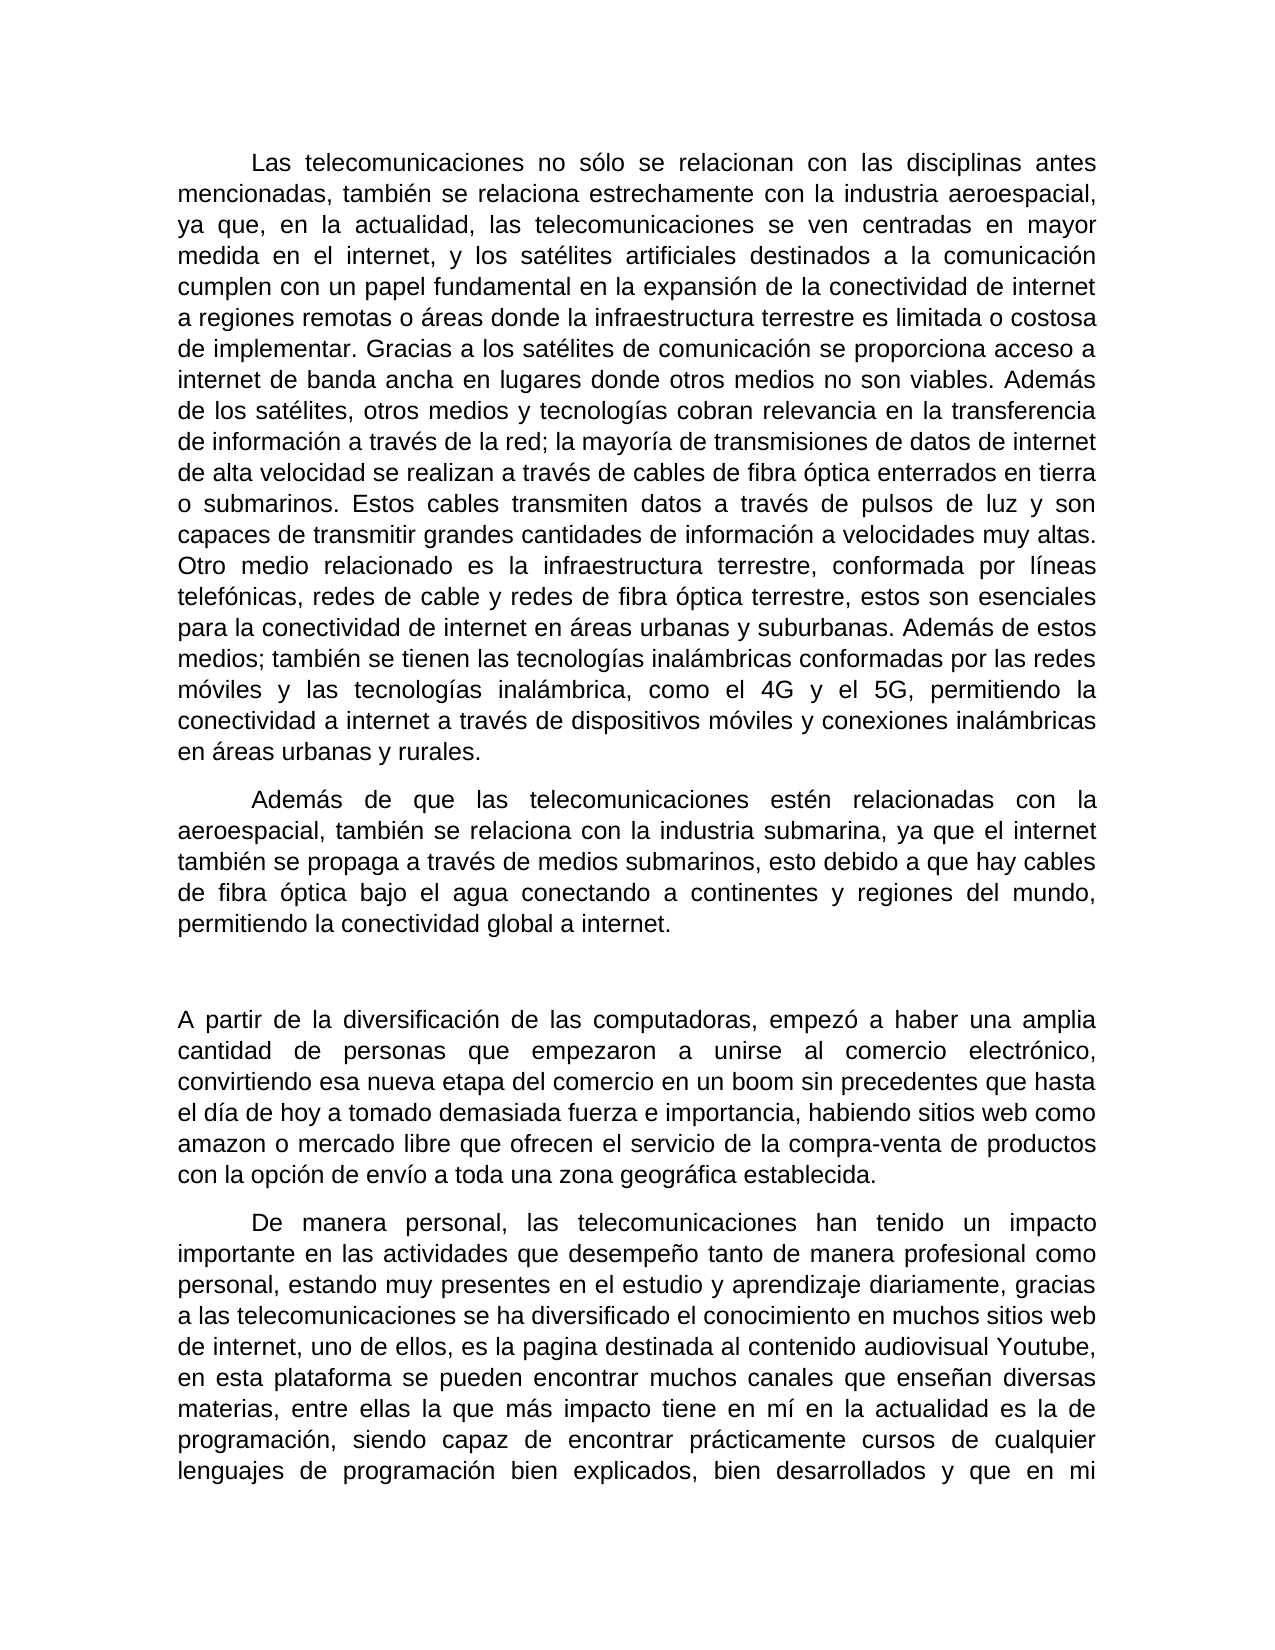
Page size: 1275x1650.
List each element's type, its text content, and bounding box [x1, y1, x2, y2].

text Las telecomunicaciones no sólo se relacionan con las disciplinas antes mencionadas, también se relaciona estrechamente con la industria aeroespacial, ya que, en la actualidad, las telecomunicaciones se ven centradas en mayor medida en el internet, y los satélites artificiales destinados a la comunicación cumplen con un papel fundamental en la expansión de la conectividad de internet a regiones remotas o áreas donde la infraestructura terrestre es limitada o costosa de implementar. Gracias a los satélites de comunicación se proporciona acceso a internet de banda ancha en lugares donde otros medios no son viables. Además de los satélites, otros medios y tecnologías cobran relevancia en la transferencia de información a través de la red; la mayoría de transmisiones de datos de internet de alta velocidad se realizan a través de cables de fibra óptica enterrados en tierra o submarinos. Estos cables transmiten datos a través de pulsos de luz y son capaces de transmitir grandes cantidades de información a velocidades muy altas. Otro medio relacionado es la infraestructura terrestre, conformada por líneas telefónicas, redes de cable y redes de fibra óptica terrestre, estos son esenciales para la conectividad de internet en áreas urbanas y suburbanas. Además de estos medios; también se tienen las tecnologías inalámbricas conformadas por las redes móviles y las tecnologías inalámbrica, como el 4G y el 5G, permitiendo la conectividad a internet a través de dispositivos móviles y conexiones inalámbricas en áreas urbanas y rurales. [177, 148, 1098, 766]
text Además de que las telecomunicaciones estén relacionadas con la aeroespacial, también se relaciona con la industria submarina, ya que el internet también se propaga a través de medios submarinos, esto debido a que hay cables de fibra óptica bajo el agua conectando a continentes y regiones del mundo, permitiendo la conectividad global a internet. [177, 785, 1098, 938]
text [177, 1208, 1098, 1485]
text A partir de la diversificación de las computadoras, empezó a haber una amplia cantidad de personas que empezaron a unirse al comercio electrónico, convirtiendo esa nueva etapa del comercio en un boom sin precedentes que hasta el día de hoy a tomado demasiada fuerza e importancia, habiendo sitios web como amazon o mercado libre que ofrecen el servicio de la compra-venta de productos con la opción de envío a toda una zona geográfica establecida. [177, 1005, 1098, 1189]
